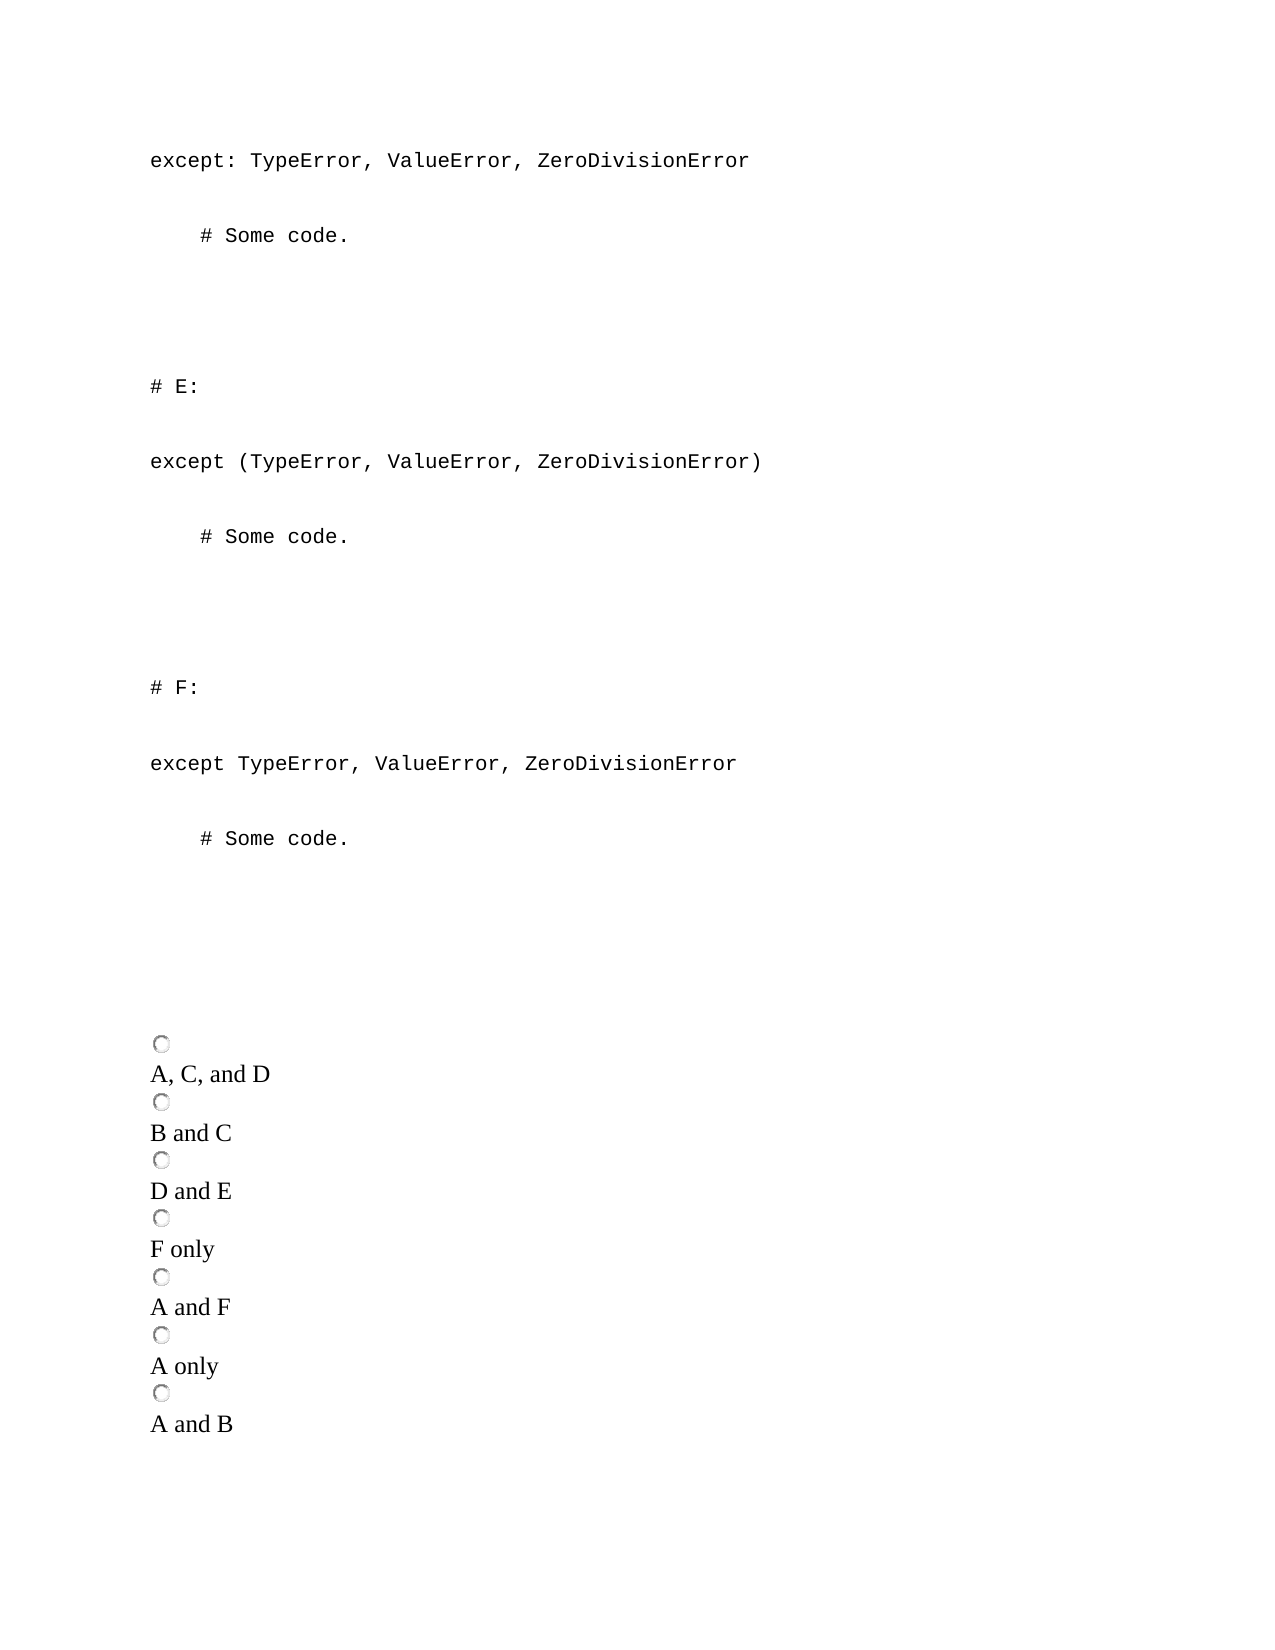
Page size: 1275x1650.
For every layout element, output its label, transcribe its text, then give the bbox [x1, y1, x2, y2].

text A and F [150, 1292, 1125, 1321]
text A and B [150, 1409, 1125, 1438]
text # F: [150, 677, 1125, 701]
text D and E [150, 1176, 1125, 1205]
text # E: [150, 376, 1125, 399]
text except TypeError, ValueError, ZeroDivisionError [150, 752, 1125, 776]
text except (TypeError, ValueError, ZeroDivisionError) [150, 451, 1125, 475]
text # Some code. [150, 225, 1125, 249]
text # Some code. [150, 828, 1125, 851]
text F only [150, 1234, 1125, 1263]
text A, C, and D [150, 1059, 1125, 1088]
text B and C [150, 1118, 1125, 1147]
text # Some code. [150, 527, 1125, 550]
text except: TypeError, ValueError, ZeroDivisionError [150, 150, 1125, 174]
text A only [150, 1351, 1125, 1379]
